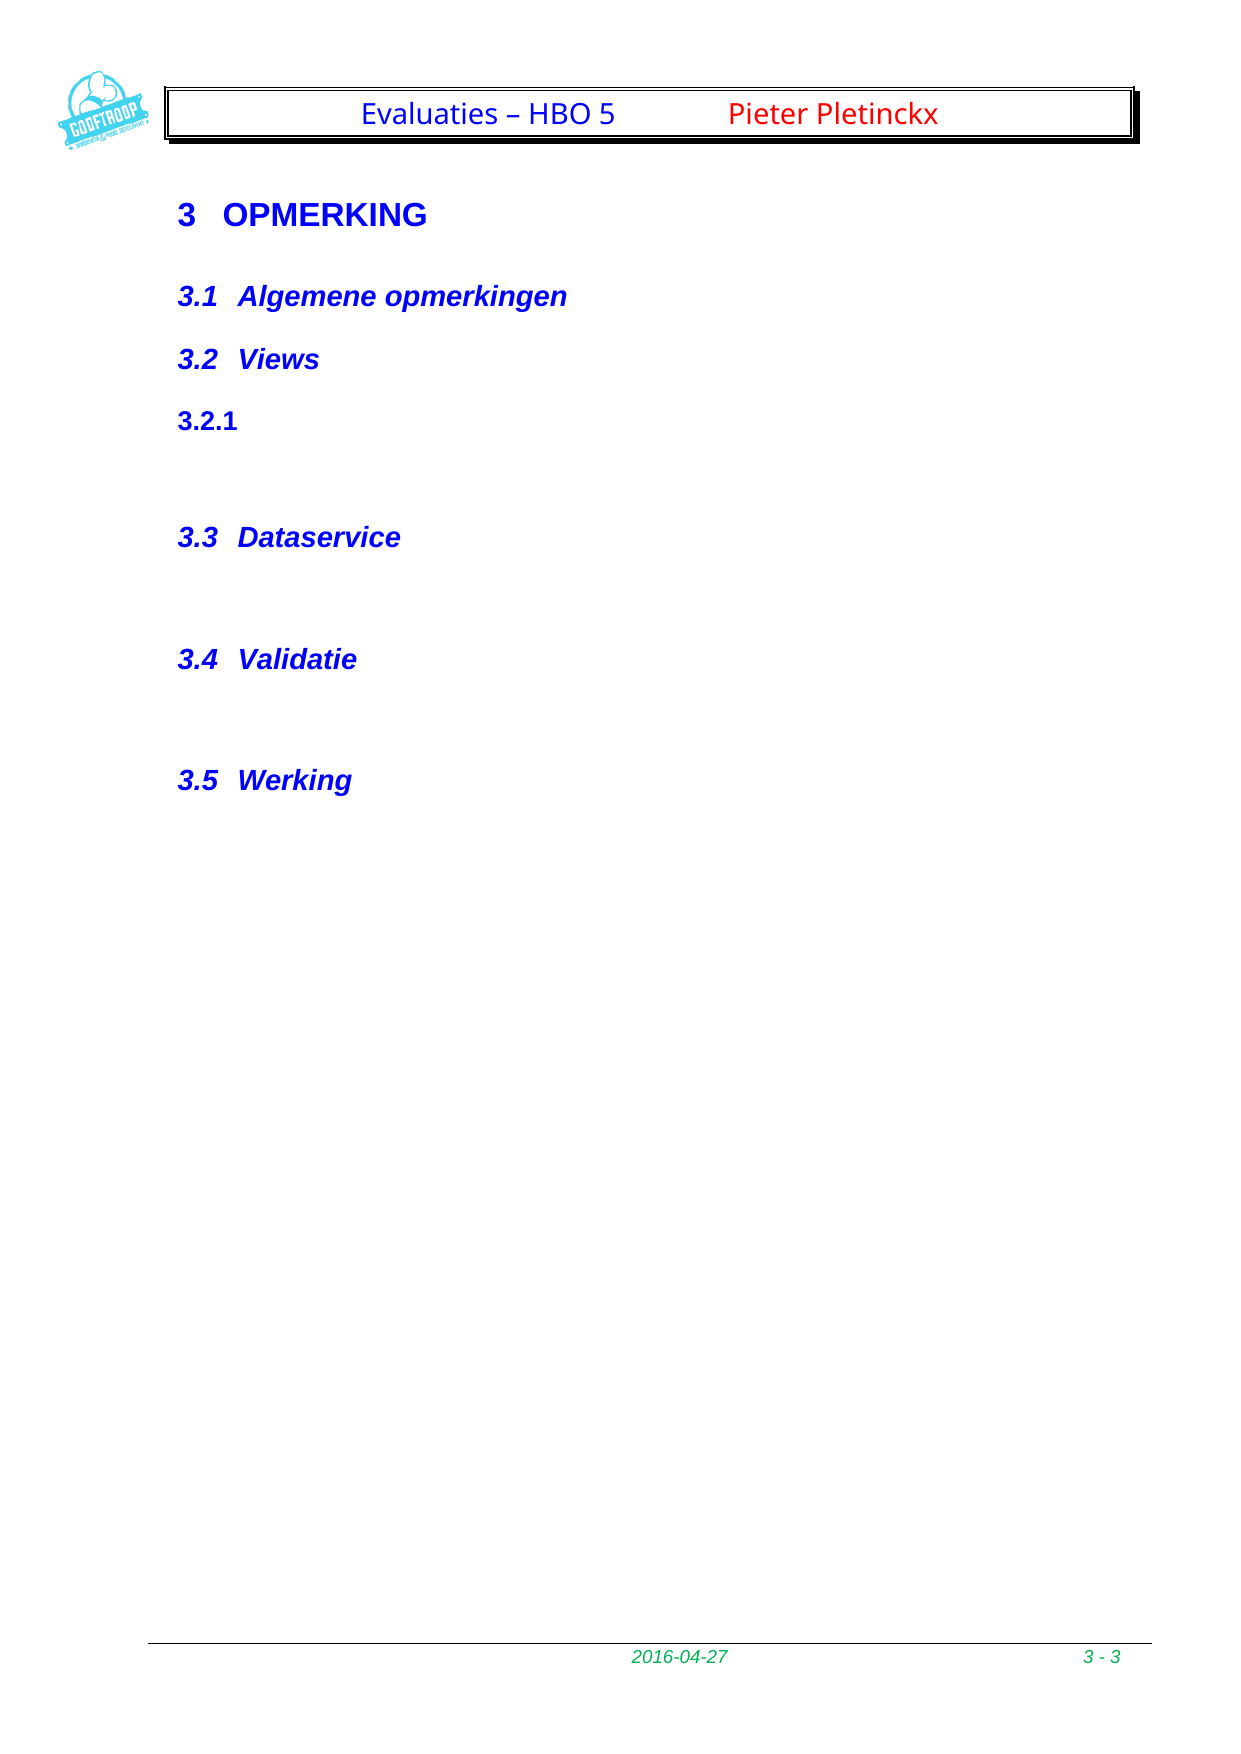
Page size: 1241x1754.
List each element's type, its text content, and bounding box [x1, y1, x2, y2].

subtitle Validatie [177, 642, 1122, 675]
picture [57, 71, 149, 150]
subtitle Werking [177, 763, 1122, 797]
subtitle Dataservice [177, 520, 1122, 553]
subtitle Views [177, 342, 1122, 375]
subtitle Algemene opmerkingen [177, 279, 1122, 313]
subtitle Opmerking [177, 195, 1122, 233]
